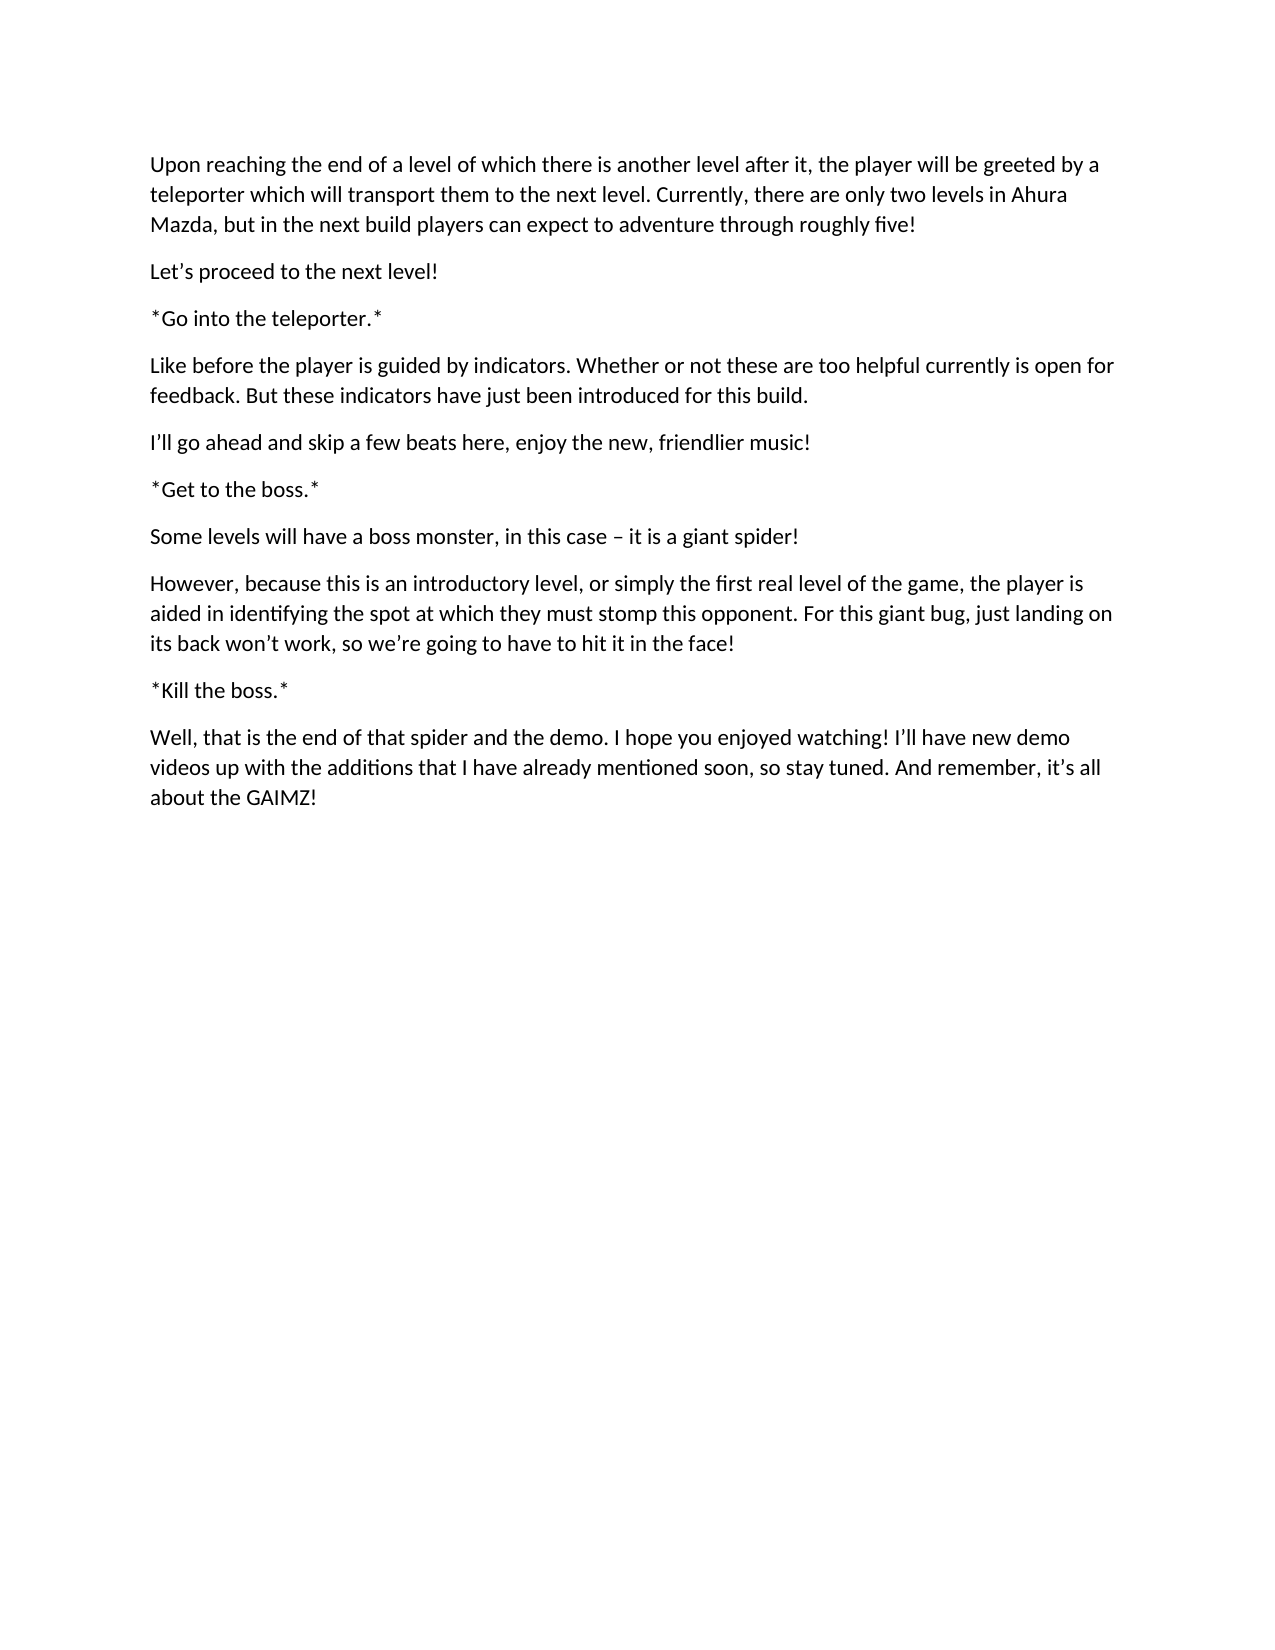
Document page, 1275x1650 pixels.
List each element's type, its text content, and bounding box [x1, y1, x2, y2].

text *Get to the boss.* [150, 475, 1125, 503]
text Well, that is the end of that spider and the demo. I hope you enjoyed watching! I’ll have new demo videos up with the additions that I have already mentioned soon, so stay tuned. And remember, it’s all about the GAIMZ! [150, 723, 1125, 811]
text *Kill the boss.* [150, 676, 1125, 704]
text Some levels will have a boss monster, in this case – it is a giant spider! [150, 522, 1125, 550]
text Upon reaching the end of a level of which there is another level after it, the player will be greeted by a teleporter which will transport them to the next level. Currently, there are only two levels in Ahura Mazda, but in the next build players can expect to adventure through roughly five! [150, 150, 1125, 238]
text *Go into the teleporter.* [150, 304, 1125, 332]
text I’ll go ahead and skip a few beats here, enjoy the new, friendlier music! [150, 428, 1125, 456]
text Let’s proceed to the next level! [150, 257, 1125, 285]
text However, because this is an introductory level, or simply the first real level of the game, the player is aided in identifying the spot at which they must stomp this opponent. For this giant bug, just landing on its back won’t work, so we’re going to have to hit it in the face! [150, 569, 1125, 657]
text Like before the player is guided by indicators. Whether or not these are too helpful currently is open for feedback. But these indicators have just been introduced for this build. [150, 351, 1125, 409]
